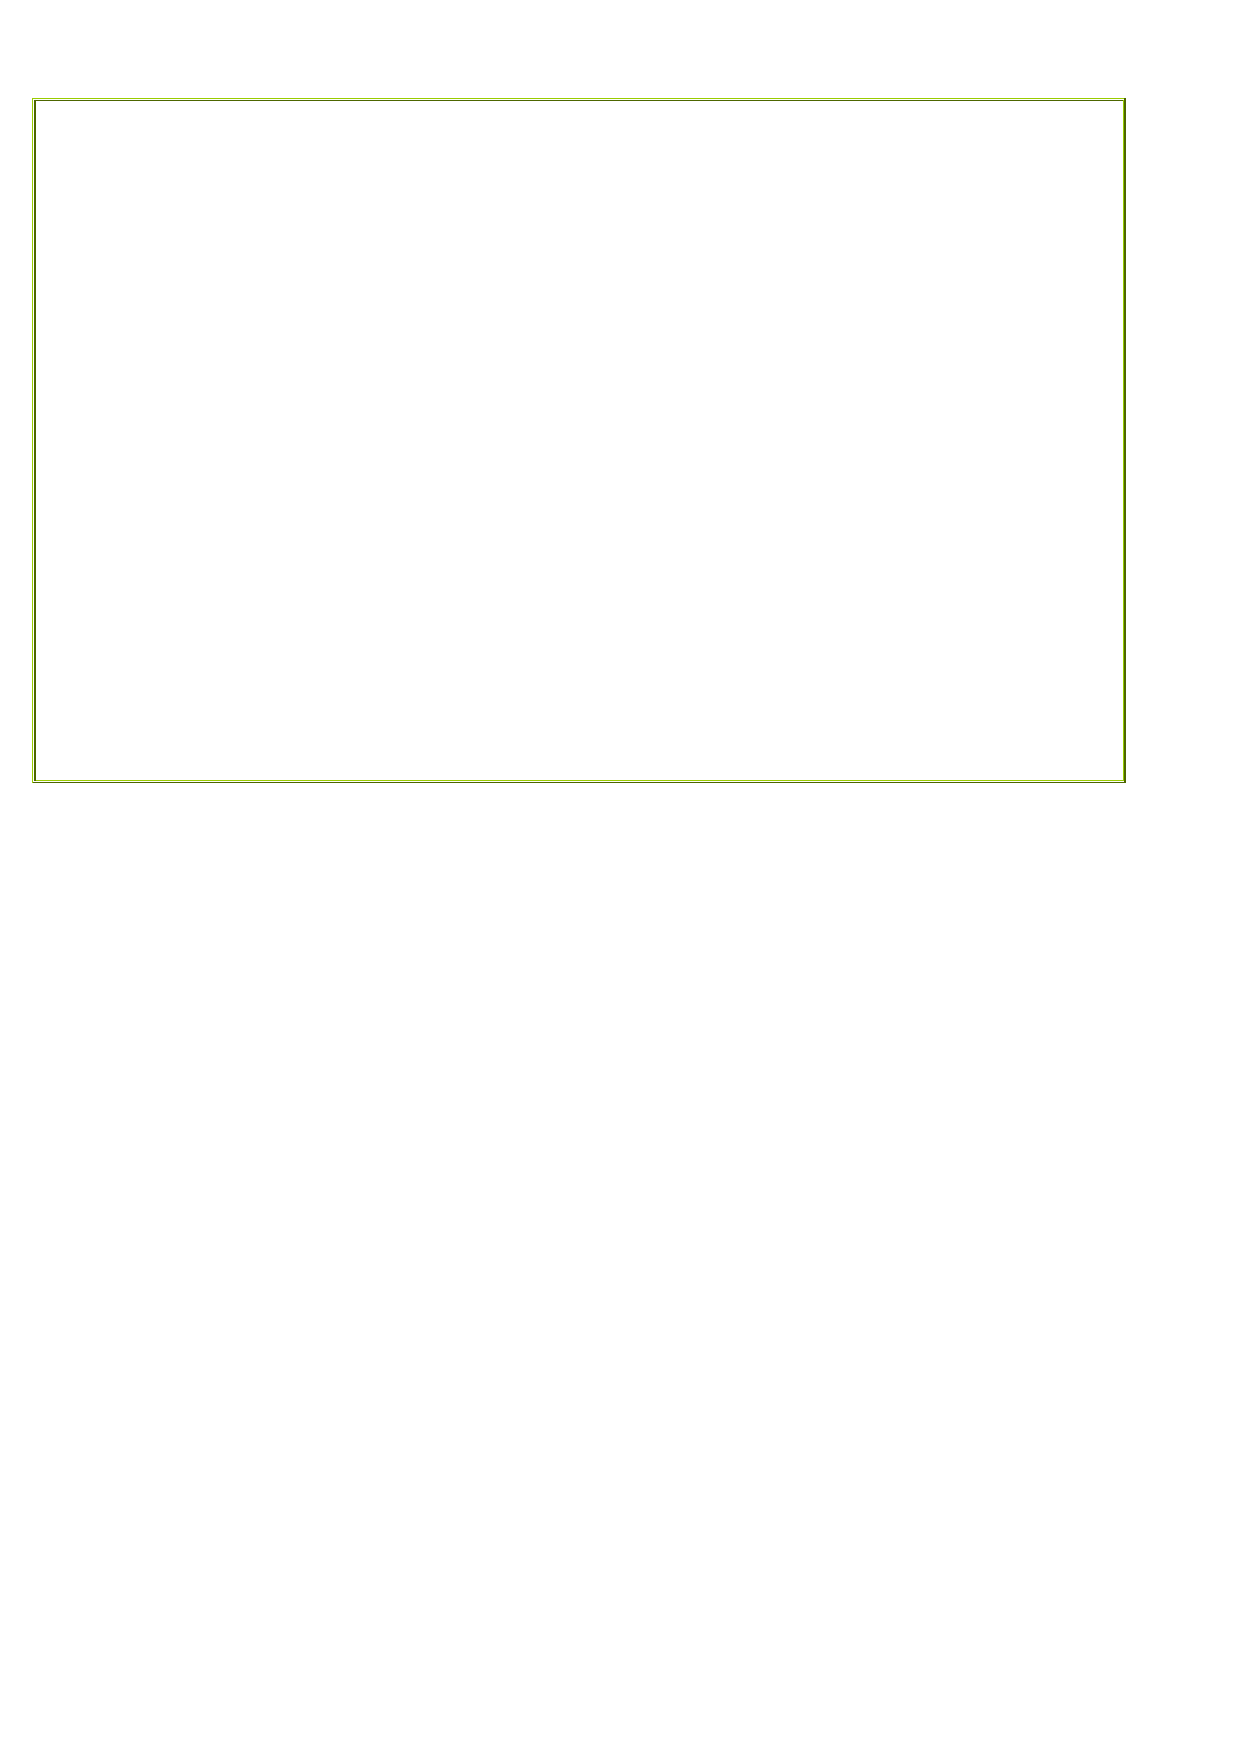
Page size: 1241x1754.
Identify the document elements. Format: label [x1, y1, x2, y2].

table_header [36, 101, 1123, 780]
